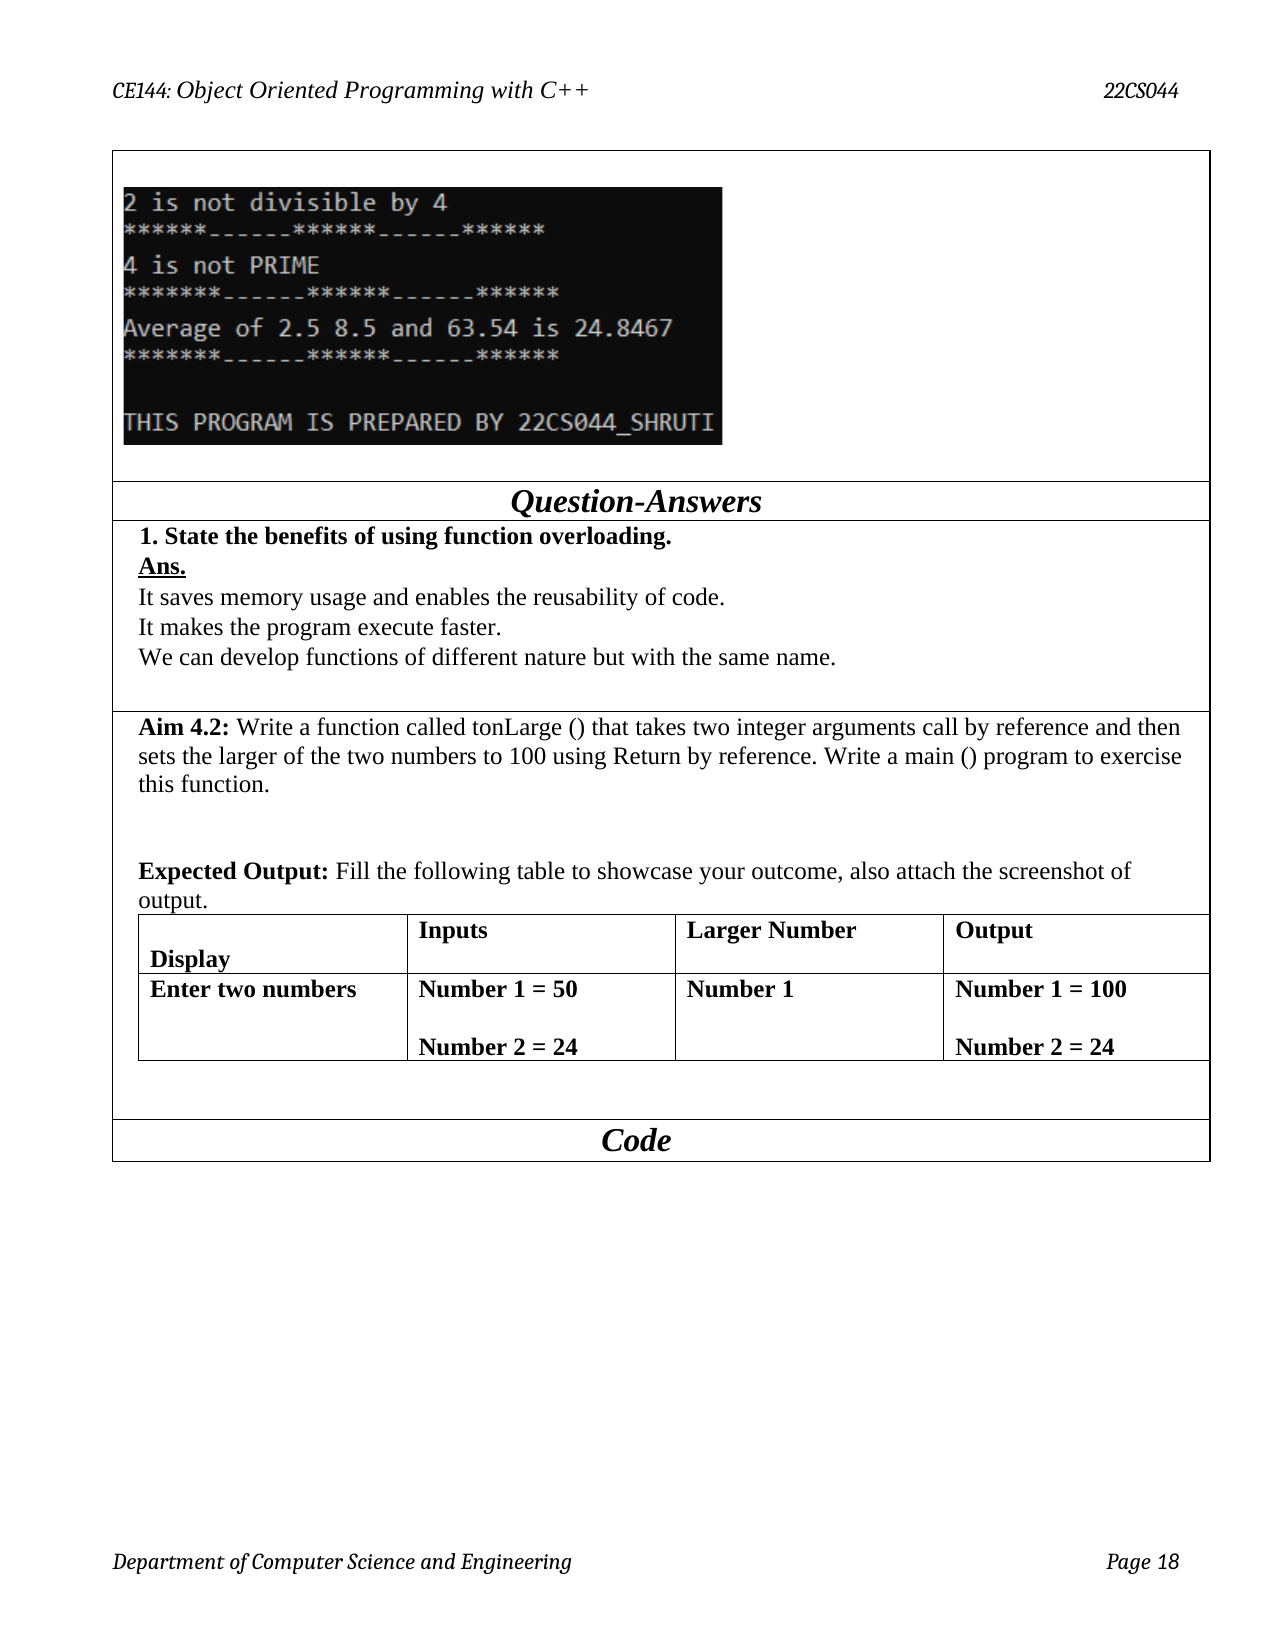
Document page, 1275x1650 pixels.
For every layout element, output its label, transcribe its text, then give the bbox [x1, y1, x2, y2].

table_cell 1. State the benefits of using function overloading. Ans. It saves memory usage and enables the reusability of code. It makes the program execute faster. We can develop functions of different nature but with the same name. [113, 521, 1209, 711]
table_cell Code [113, 1120, 1209, 1161]
table_cell [113, 151, 1209, 481]
picture [123, 187, 723, 445]
table_cell Aim 4.2: Write a function called tonLarge () that takes two integer arguments call by reference and then sets the larger of the two numbers to 100 using Return by reference. Write a main () program to exercise this function. Expected Output: Fill the following table to showcase your outcome, also attach the screenshot of output. [113, 712, 1209, 1119]
table_cell Question-Answers [113, 482, 1209, 520]
